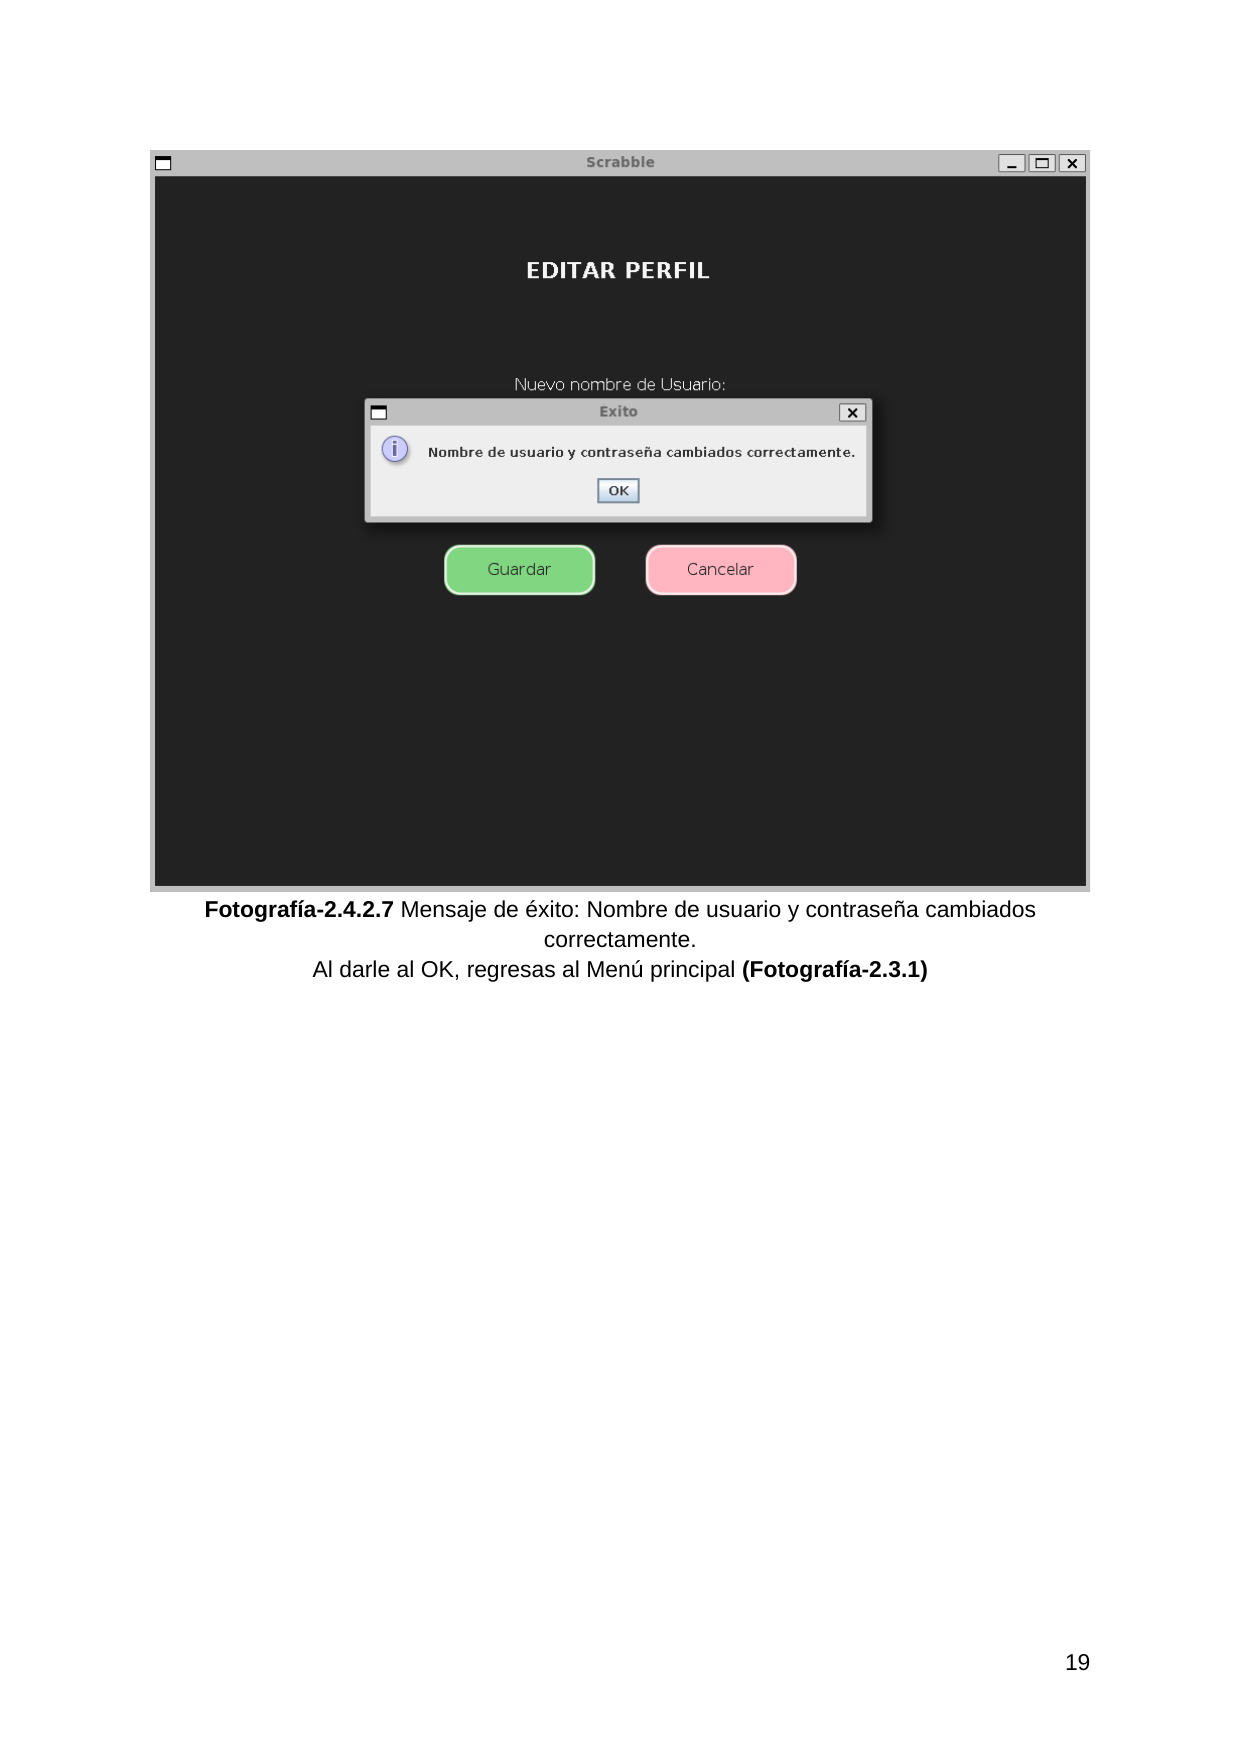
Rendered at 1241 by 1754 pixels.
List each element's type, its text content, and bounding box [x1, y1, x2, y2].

text Al darle al OK, regresas al Menú principal (Fotografía-2.3.1) [150, 956, 1090, 982]
picture [150, 150, 1091, 892]
text Fotografía-2.4.2.7 Mensaje de éxito: Nombre de usuario y contraseña cambiados correctamente. [150, 896, 1090, 952]
